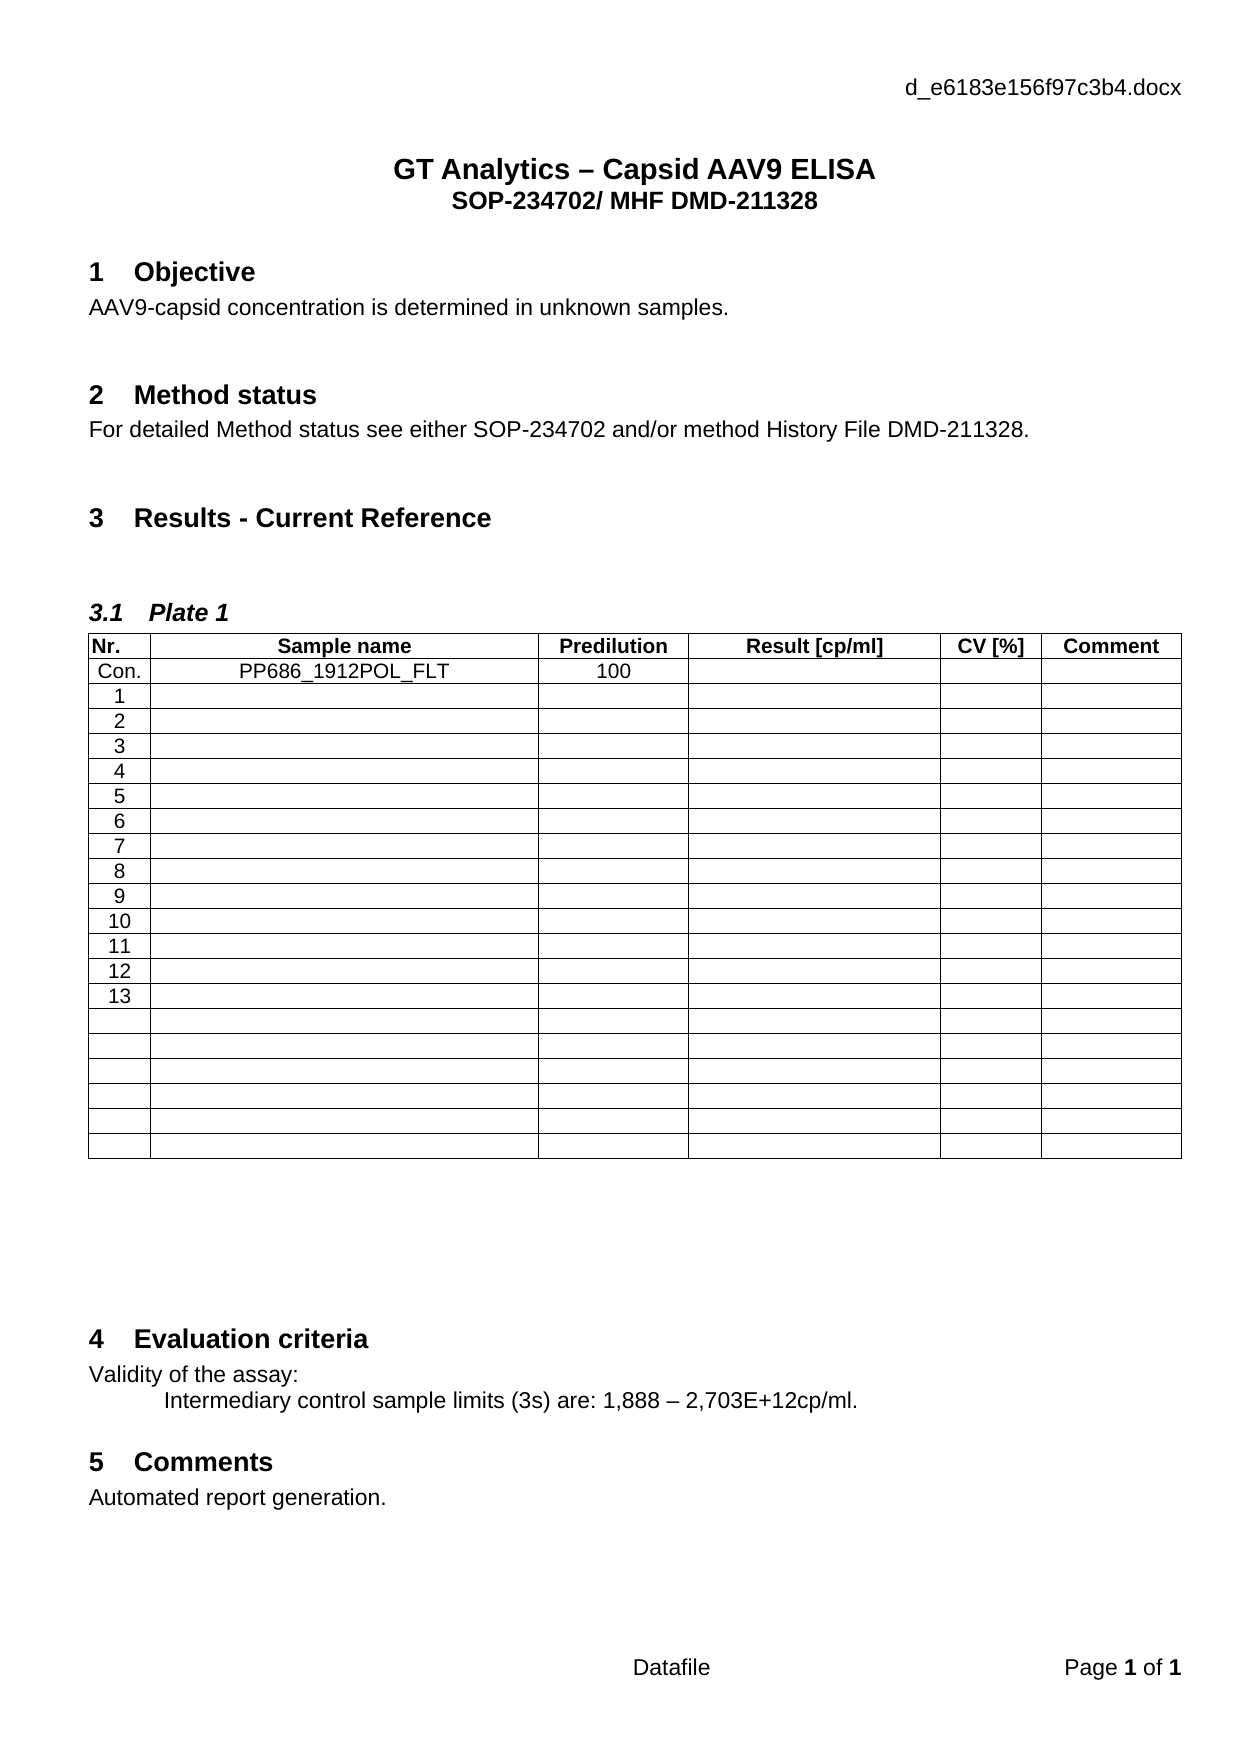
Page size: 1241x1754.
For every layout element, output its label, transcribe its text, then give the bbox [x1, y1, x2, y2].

table_cell 4 [89, 759, 150, 783]
table_cell [941, 709, 1041, 733]
table_cell [689, 709, 940, 733]
table_header Sample name [151, 634, 538, 658]
table_cell [539, 784, 688, 808]
table_cell [941, 809, 1041, 833]
table_cell [941, 834, 1041, 858]
subtitle Method status [88, 379, 1181, 410]
table_cell [151, 834, 538, 858]
table_cell [539, 934, 688, 958]
table_cell 11 [89, 934, 150, 958]
table_cell 12 [89, 959, 150, 983]
table_cell [689, 734, 940, 758]
table_cell [1042, 859, 1181, 883]
table_cell 3 [89, 734, 150, 758]
table_cell [539, 1109, 688, 1133]
table_cell [539, 859, 688, 883]
table_cell [941, 959, 1041, 983]
table_cell [1042, 834, 1181, 858]
table_cell [941, 659, 1041, 683]
table_cell [1042, 709, 1181, 733]
table_cell 9 [89, 884, 150, 908]
table_cell [941, 1134, 1041, 1158]
subtitle Comments [88, 1446, 1181, 1477]
table_cell [151, 1059, 538, 1083]
table_cell 100 [539, 659, 688, 683]
table_cell [539, 684, 688, 708]
table_cell [151, 1034, 538, 1058]
table_cell [151, 734, 538, 758]
table_cell [151, 1134, 538, 1158]
table_cell [941, 684, 1041, 708]
table_cell [941, 1009, 1041, 1033]
table_cell [1042, 734, 1181, 758]
table_cell [539, 759, 688, 783]
table_cell 6 [89, 809, 150, 833]
subtitle Results - Current Reference [88, 502, 1181, 533]
table_header Result [cp/ml] [689, 634, 940, 658]
table_cell [941, 859, 1041, 883]
table_cell [689, 1009, 940, 1033]
table_cell [539, 884, 688, 908]
table_cell [689, 834, 940, 858]
text AAV9-capsid concentration is determined in unknown samples. [88, 293, 1181, 320]
table_cell [89, 1009, 150, 1033]
table_cell [151, 934, 538, 958]
table_cell 10 [89, 909, 150, 933]
table_cell [689, 659, 940, 683]
table_cell [941, 984, 1041, 1008]
table_cell [89, 1084, 150, 1108]
table_cell [89, 1059, 150, 1083]
table_cell [151, 909, 538, 933]
table_cell [1042, 959, 1181, 983]
table_header CV [%] [941, 634, 1041, 658]
table_cell [689, 784, 940, 808]
table_cell [539, 1059, 688, 1083]
table_cell [1042, 759, 1181, 783]
table_cell [1042, 884, 1181, 908]
table_cell [151, 1084, 538, 1108]
table_cell [151, 984, 538, 1008]
table_cell [539, 1084, 688, 1108]
table_cell [689, 1034, 940, 1058]
table_cell [539, 834, 688, 858]
table_cell [689, 1134, 940, 1158]
table_cell [689, 934, 940, 958]
table_cell [151, 809, 538, 833]
table_cell [941, 1109, 1041, 1133]
table_cell [1042, 1009, 1181, 1033]
table_cell [539, 1134, 688, 1158]
table_cell [539, 734, 688, 758]
table_cell [151, 1009, 538, 1033]
table_cell [89, 1034, 150, 1058]
table_cell [151, 784, 538, 808]
table_cell [689, 1059, 940, 1083]
table_cell [941, 1084, 1041, 1108]
table_cell PP686_1912POL_FLT [151, 659, 538, 683]
table_cell [689, 859, 940, 883]
table_cell [1042, 1059, 1181, 1083]
text Intermediary control sample limits (3s) are: 1,888 – 2,703E+12cp/ml. [163, 1387, 1181, 1414]
table_cell [539, 809, 688, 833]
table_header Predilution [539, 634, 688, 658]
table_cell [689, 1084, 940, 1108]
subtitle Objective [88, 256, 1181, 287]
table_header Comment [1042, 634, 1181, 658]
table_cell [1042, 784, 1181, 808]
text Automated report generation. [88, 1484, 1181, 1510]
text For detailed Method status see either SOP-234702 and/or method History File DMD-211328. [88, 416, 1181, 443]
table_cell [1042, 984, 1181, 1008]
table_cell [151, 684, 538, 708]
table_cell [941, 1034, 1041, 1058]
table_cell [941, 734, 1041, 758]
table_cell [539, 1009, 688, 1033]
table_cell 13 [89, 984, 150, 1008]
table_cell [1042, 809, 1181, 833]
subtitle Plate 1 [88, 598, 1181, 627]
table_cell [941, 1059, 1041, 1083]
table_cell [689, 959, 940, 983]
table_cell [151, 859, 538, 883]
table_cell [1042, 909, 1181, 933]
table_cell [151, 1109, 538, 1133]
table_cell [151, 959, 538, 983]
subtitle Evaluation criteria [88, 1323, 1181, 1355]
table_cell [539, 709, 688, 733]
table_cell Con. [89, 659, 150, 683]
table_cell [941, 759, 1041, 783]
table_cell [689, 1109, 940, 1133]
table_cell [689, 684, 940, 708]
table_cell [1042, 1134, 1181, 1158]
table_cell [539, 959, 688, 983]
table_header Nr. [89, 634, 150, 658]
table_cell [689, 809, 940, 833]
table_cell 1 [89, 684, 150, 708]
text GT Analytics – Capsid AAV9 ELISA SOP-234702/ MHF DMD-211328 [88, 152, 1181, 215]
table_cell 2 [89, 709, 150, 733]
table_cell 7 [89, 834, 150, 858]
table_cell [539, 1034, 688, 1058]
table_cell [689, 759, 940, 783]
table_cell [1042, 1084, 1181, 1108]
table_cell [689, 984, 940, 1008]
table_cell [1042, 659, 1181, 683]
table_cell [151, 709, 538, 733]
table_cell [539, 984, 688, 1008]
table_cell [89, 1134, 150, 1158]
table_cell [89, 1109, 150, 1133]
table_cell [941, 884, 1041, 908]
table_cell 5 [89, 784, 150, 808]
table_cell [1042, 1034, 1181, 1058]
table_cell [1042, 684, 1181, 708]
table_cell [1042, 1109, 1181, 1133]
table_cell [151, 759, 538, 783]
table_cell [689, 909, 940, 933]
table_cell [941, 934, 1041, 958]
table_cell [941, 909, 1041, 933]
table_cell 8 [89, 859, 150, 883]
table_cell [689, 884, 940, 908]
table_cell [539, 909, 688, 933]
table_cell [941, 784, 1041, 808]
table_cell [1042, 934, 1181, 958]
text Validity of the assay: [88, 1361, 1181, 1387]
table_cell [151, 884, 538, 908]
